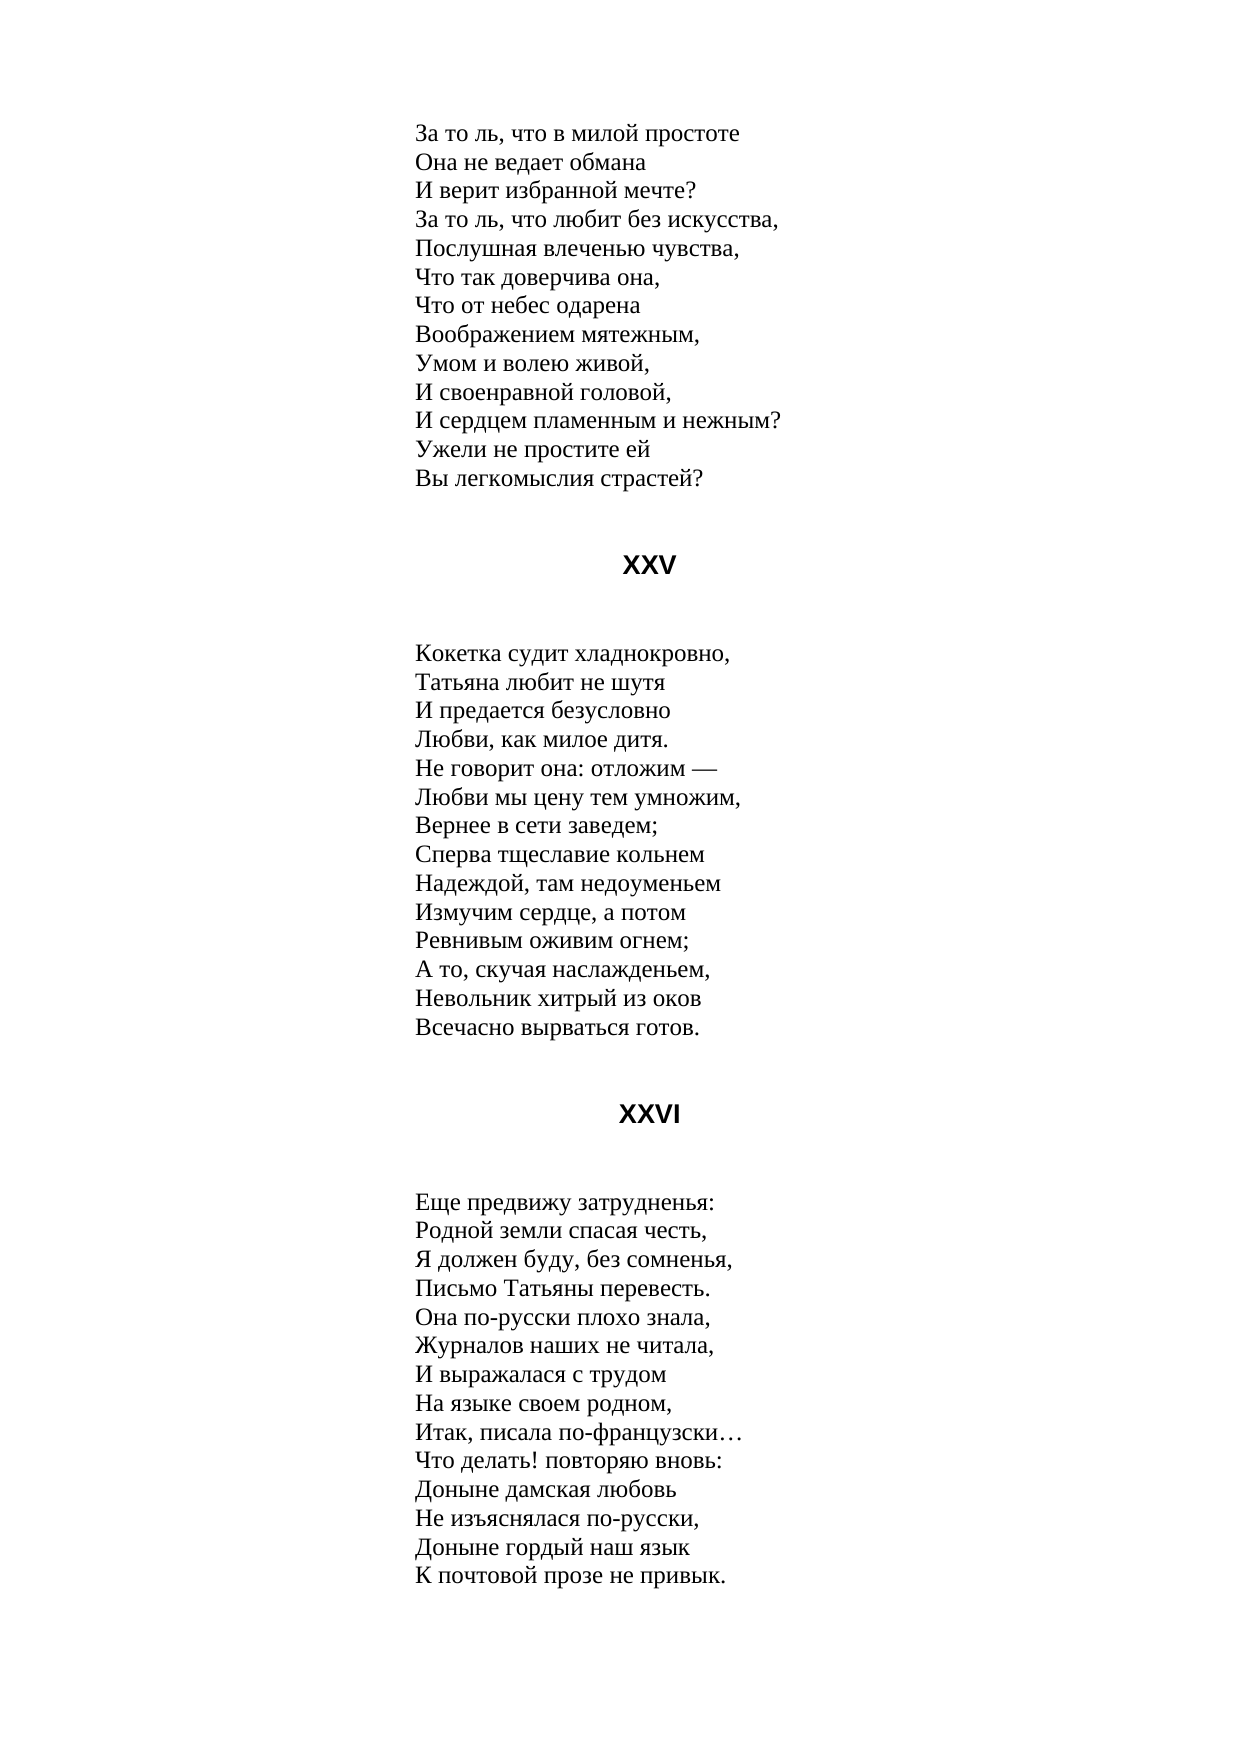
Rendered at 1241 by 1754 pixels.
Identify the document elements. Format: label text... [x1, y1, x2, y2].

text А то, скучая наслажденьем, [356, 954, 1089, 983]
text Ревнивым оживим огнем; [356, 926, 1089, 954]
subtitle XXVI [148, 1098, 1152, 1129]
text Что так доверчива она, [356, 262, 1089, 291]
text Вернее в сети заведем; [356, 811, 1089, 839]
text Она не ведает обмана [356, 147, 1089, 176]
text Всечасно вырваться готов. [356, 1012, 1089, 1041]
text И своенравной головой, [356, 377, 1089, 406]
text Умом и волею живой, [356, 348, 1089, 377]
text Журналов наших не читала, [356, 1331, 1089, 1359]
text Любви мы цену тем умножим, [356, 782, 1089, 811]
text Сперва тщеславие кольнем [356, 839, 1089, 868]
text Я должен буду, без сомненья, [356, 1244, 1089, 1273]
text Послушная влеченью чувства, [356, 233, 1089, 262]
text Она по-русски плохо знала, [356, 1302, 1089, 1331]
text Ужели не простите ей [356, 434, 1089, 463]
text Невольник хитрый из оков [356, 983, 1089, 1012]
text И сердцем пламенным и нежным? [356, 406, 1089, 434]
text Не изъяснялася по-русски, [356, 1503, 1089, 1532]
text Воображением мятежным, [356, 319, 1089, 348]
text И выражалася с трудом [356, 1359, 1089, 1388]
text Надеждой, там недоуменьем [356, 868, 1089, 897]
text Что от небес одарена [356, 291, 1089, 319]
text За то ль, что в милой простоте [356, 118, 1089, 147]
text Доныне дамская любовь [356, 1474, 1089, 1503]
text Не говорит она: отложим — [356, 753, 1089, 782]
text Измучим сердце, а потом [356, 897, 1089, 926]
text Любви, как милое дитя. [356, 724, 1089, 753]
subtitle XXV [148, 549, 1152, 581]
text К почтовой прозе не привык. [356, 1561, 1089, 1589]
text Письмо Татьяны перевесть. [356, 1273, 1089, 1302]
text На языке своем родном, [356, 1388, 1089, 1417]
text За то ль, что любит без искусства, [356, 204, 1089, 233]
text Родной земли спасая честь, [356, 1216, 1089, 1244]
text Татьяна любит не шутя [356, 667, 1089, 696]
text Вы легкомыслия страстей? [356, 463, 1089, 492]
text Доныне гордый наш язык [356, 1532, 1089, 1561]
text И предается безусловно [356, 696, 1089, 724]
text Кокетка судит хладнокровно, [356, 638, 1089, 667]
text Еще предвижу затрудненья: [356, 1187, 1089, 1216]
text Что делать! повторяю вновь: [356, 1446, 1089, 1474]
text Итак, писала по-французски… [356, 1417, 1089, 1446]
text И верит избранной мечте? [356, 176, 1089, 204]
